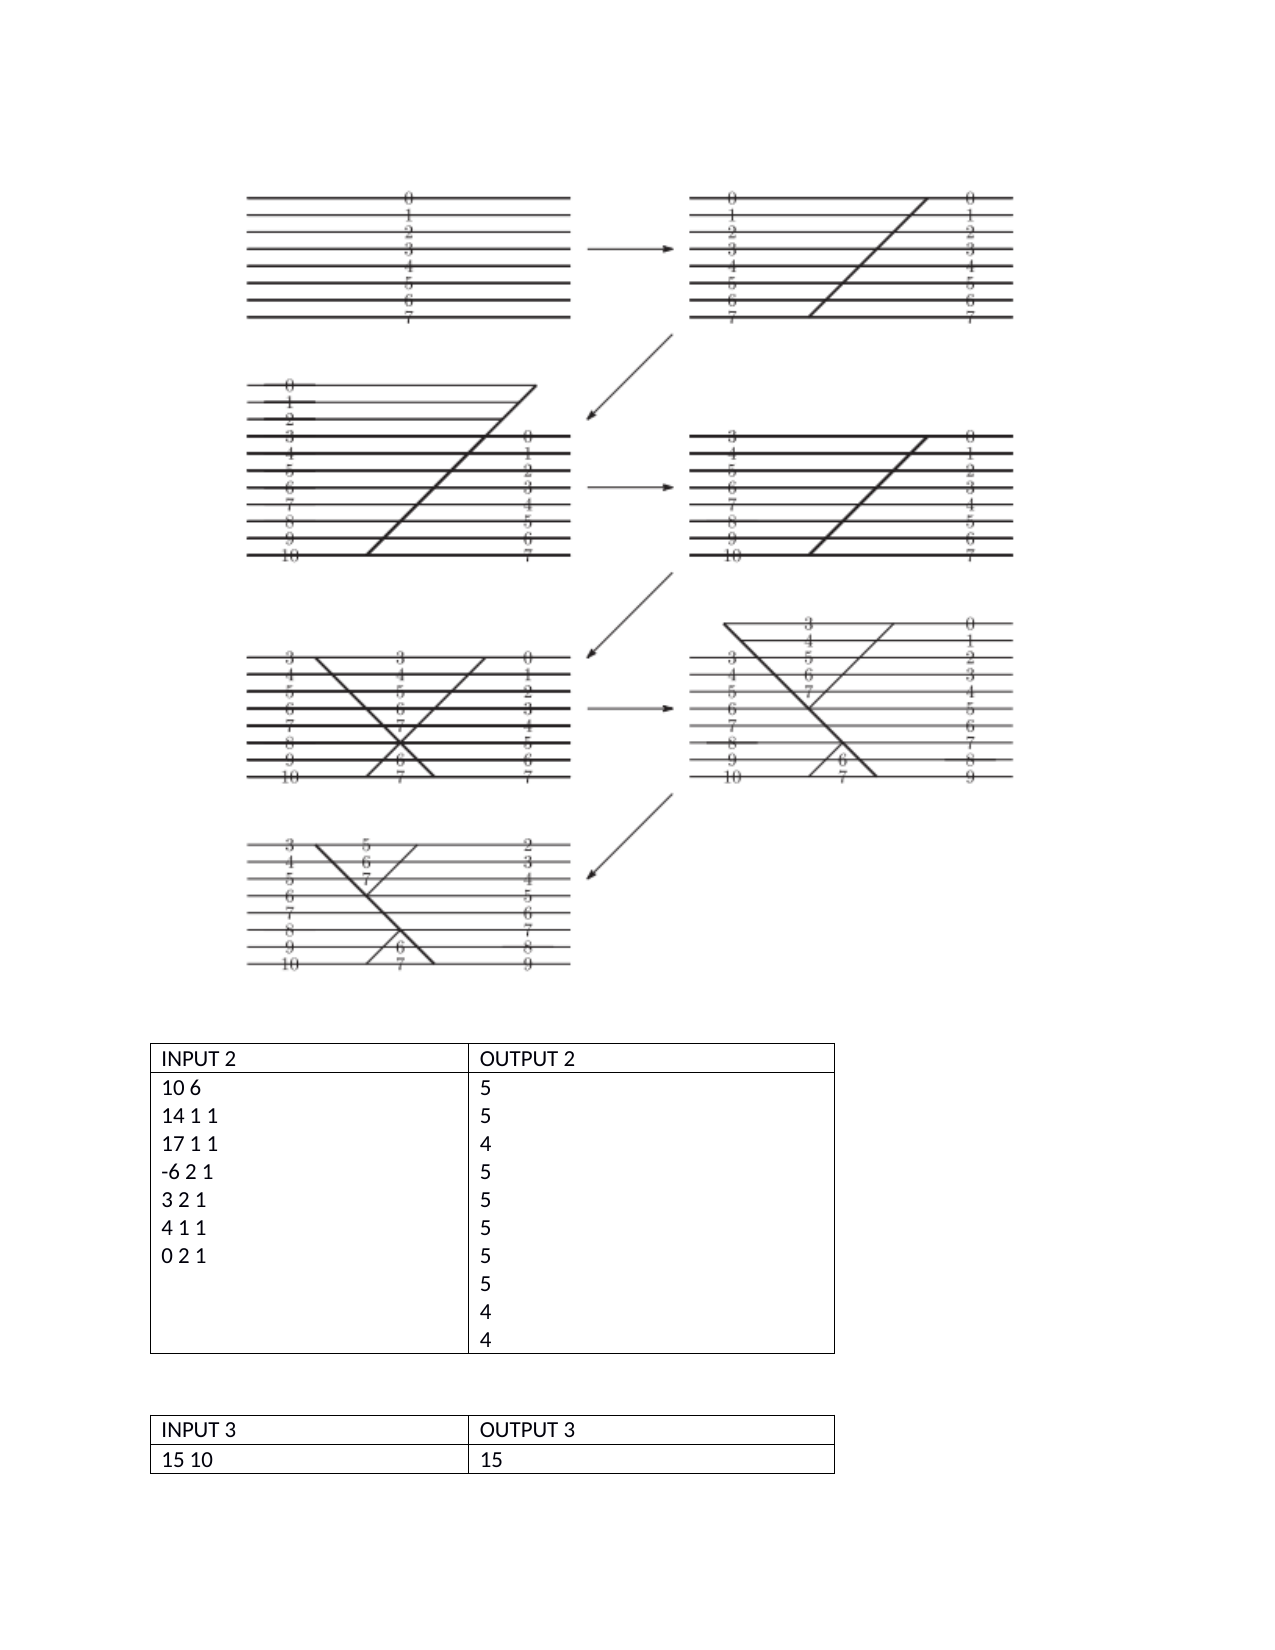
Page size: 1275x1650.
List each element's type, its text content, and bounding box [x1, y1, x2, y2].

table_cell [151, 1445, 468, 1473]
table_header OUTPUT 2 [469, 1044, 834, 1072]
table_header INPUT 3 [151, 1416, 468, 1444]
picture [225, 180, 1050, 981]
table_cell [469, 1445, 834, 1473]
table_header OUTPUT 3 [469, 1416, 834, 1444]
table_cell 5 5 4 5 5 5 5 5 4 4 [469, 1073, 834, 1353]
table_cell 10 6 14 1 1 17 1 1 -6 2 1 3 2 1 4 1 1 0 2 1 [151, 1073, 468, 1353]
table_header INPUT 2 [151, 1044, 468, 1072]
